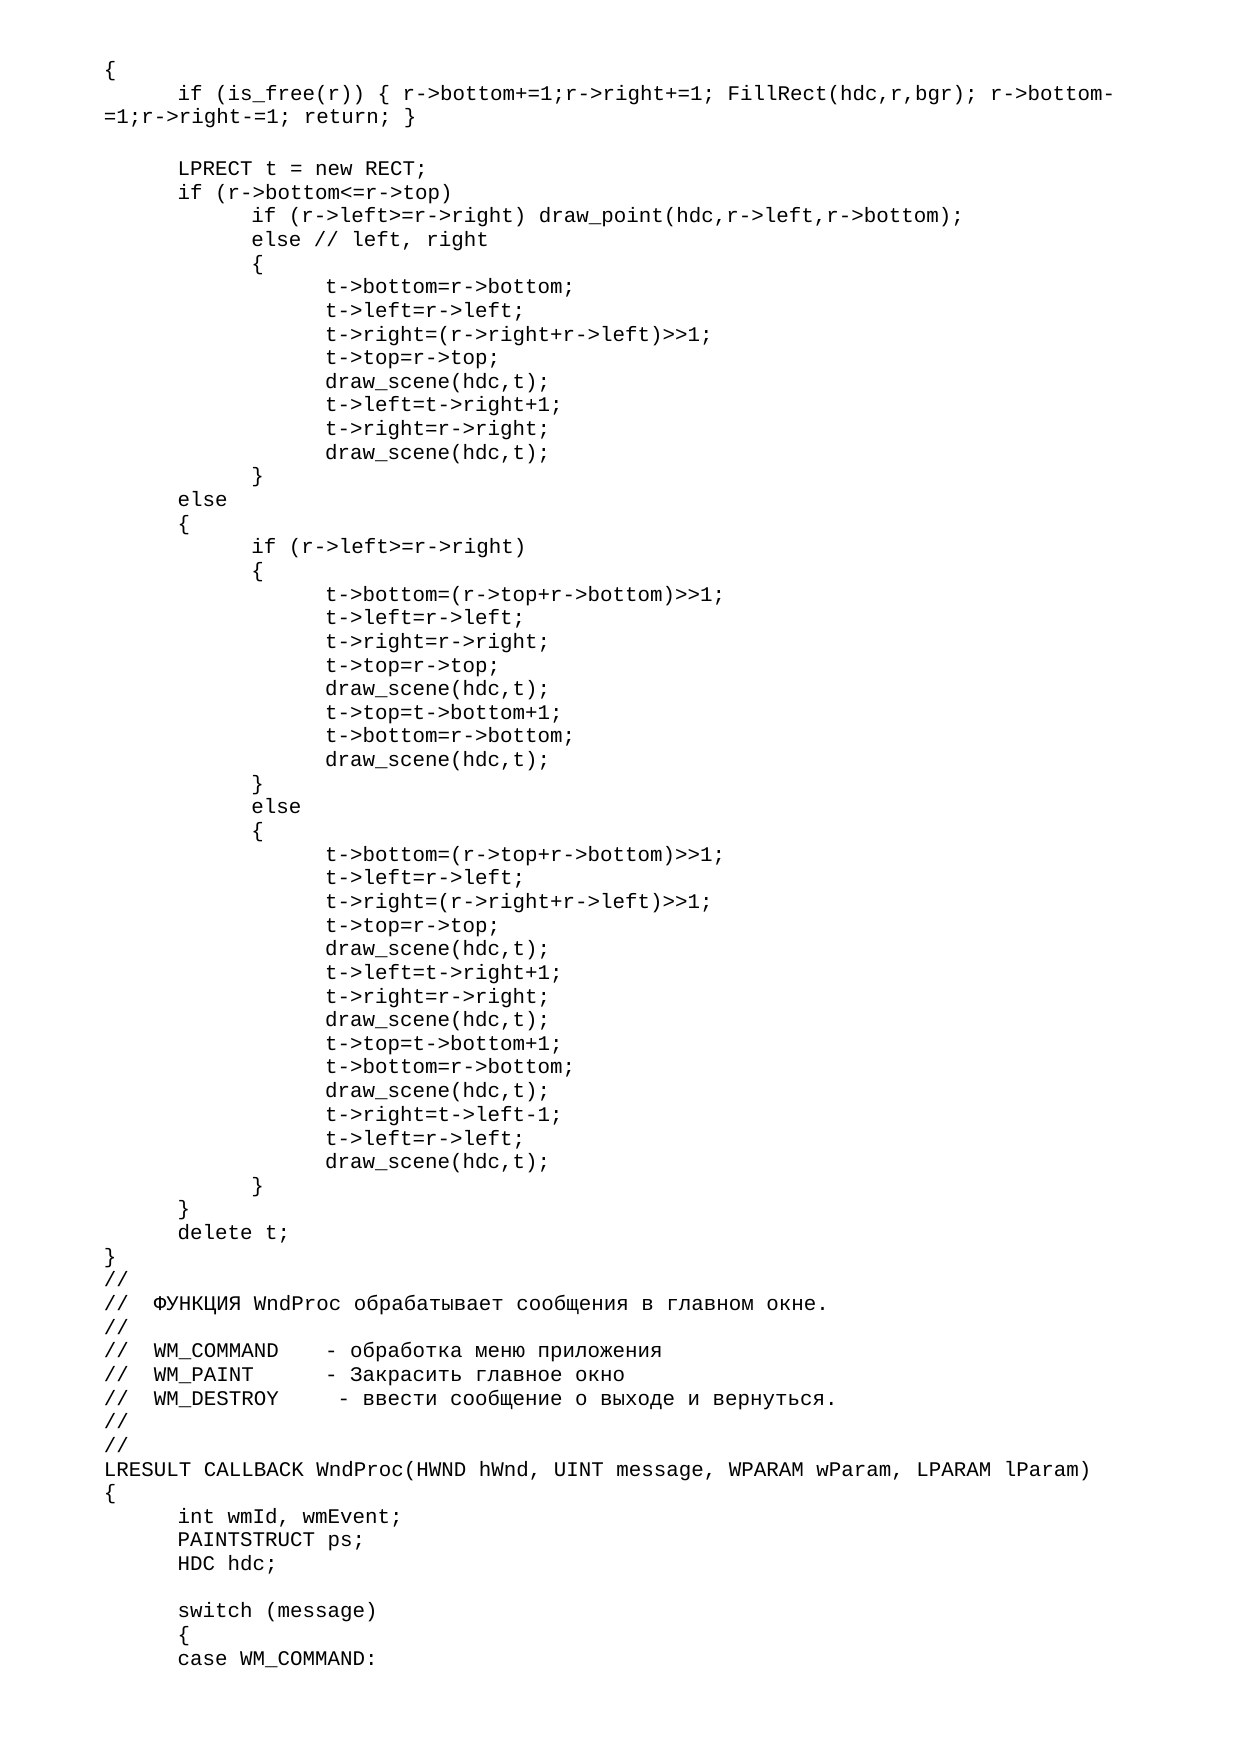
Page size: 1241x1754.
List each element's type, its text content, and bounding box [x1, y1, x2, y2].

text if (is_free(r)) { r->bottom+=1;r->right+=1; FillRect(hdc,r,bgr); r->bottom-=1;r->right-=1; return; } [103, 83, 1167, 130]
text draw_scene(hdc,t); [103, 371, 1167, 394]
text t->left=r->left; [103, 607, 1167, 631]
text t->bottom=r->bottom; [103, 1057, 1167, 1080]
text draw_scene(hdc,t); [103, 938, 1167, 962]
text t->right=r->right; [103, 986, 1167, 1009]
text int wmId, wmEvent; [103, 1506, 1167, 1529]
text LRESULT CALLBACK WndProc(HWND hWnd, UINT message, WPARAM wParam, LPARAM lParam) [103, 1458, 1167, 1482]
text PAINTSTRUCT ps; [103, 1529, 1167, 1553]
text t->right=r->right; [103, 418, 1167, 442]
text else [103, 796, 1167, 820]
text t->bottom=(r->top+r->bottom)>>1; [103, 844, 1167, 867]
text t->left=t->right+1; [103, 394, 1167, 418]
text else [103, 489, 1167, 513]
text LPRECT t = new RECT; [103, 158, 1167, 182]
text // WM_COMMAND - обработка меню приложения [103, 1340, 1167, 1364]
text t->left=r->left; [103, 867, 1167, 891]
text draw_scene(hdc,t); [103, 1151, 1167, 1175]
text { [103, 253, 1167, 276]
text t->right=r->right; [103, 631, 1167, 654]
text t->bottom=r->bottom; [103, 726, 1167, 749]
text if (r->left>=r->right) draw_point(hdc,r->left,r->bottom); [103, 205, 1167, 229]
text t->right=(r->right+r->left)>>1; [103, 891, 1167, 915]
text case WM_COMMAND: [103, 1648, 1167, 1671]
text t->top=t->bottom+1; [103, 702, 1167, 726]
text // [103, 1411, 1167, 1435]
text } [103, 773, 1167, 796]
text // [103, 1317, 1167, 1340]
text // [103, 1269, 1167, 1293]
text { [103, 1624, 1167, 1648]
text t->bottom=r->bottom; [103, 276, 1167, 300]
text draw_scene(hdc,t); [103, 678, 1167, 702]
text else // left, right [103, 229, 1167, 253]
text // [103, 1435, 1167, 1458]
text if (r->bottom<=r->top) [103, 182, 1167, 205]
text } [103, 1198, 1167, 1222]
text t->right=(r->right+r->left)>>1; [103, 323, 1167, 347]
text { [103, 560, 1167, 584]
text t->top=r->top; [103, 347, 1167, 371]
text } [103, 465, 1167, 489]
text switch (message) [103, 1600, 1167, 1624]
text t->left=r->left; [103, 1127, 1167, 1151]
text t->top=t->bottom+1; [103, 1033, 1167, 1057]
text { [103, 1482, 1167, 1506]
text { [103, 513, 1167, 536]
text draw_scene(hdc,t); [103, 1009, 1167, 1033]
text draw_scene(hdc,t); [103, 749, 1167, 773]
text t->bottom=(r->top+r->bottom)>>1; [103, 584, 1167, 607]
text t->right=t->left-1; [103, 1104, 1167, 1127]
text t->top=r->top; [103, 654, 1167, 678]
text HDC hdc; [103, 1553, 1167, 1577]
text // ФУНКЦИЯ WndProc обрабатывает сообщения в главном окне. [103, 1293, 1167, 1317]
text if (r->left>=r->right) [103, 536, 1167, 560]
text draw_scene(hdc,t); [103, 442, 1167, 465]
text } [103, 1246, 1167, 1269]
text } [103, 1175, 1167, 1198]
text // WM_DESTROY - ввести сообщение о выходе и вернуться. [103, 1388, 1167, 1411]
text t->left=r->left; [103, 300, 1167, 323]
text t->left=t->right+1; [103, 962, 1167, 986]
text // WM_PAINT - Закрасить главное окно [103, 1364, 1167, 1388]
text { [103, 820, 1167, 844]
text t->top=r->top; [103, 915, 1167, 938]
text delete t; [103, 1222, 1167, 1246]
text draw_scene(hdc,t); [103, 1080, 1167, 1104]
text { [103, 59, 1167, 83]
